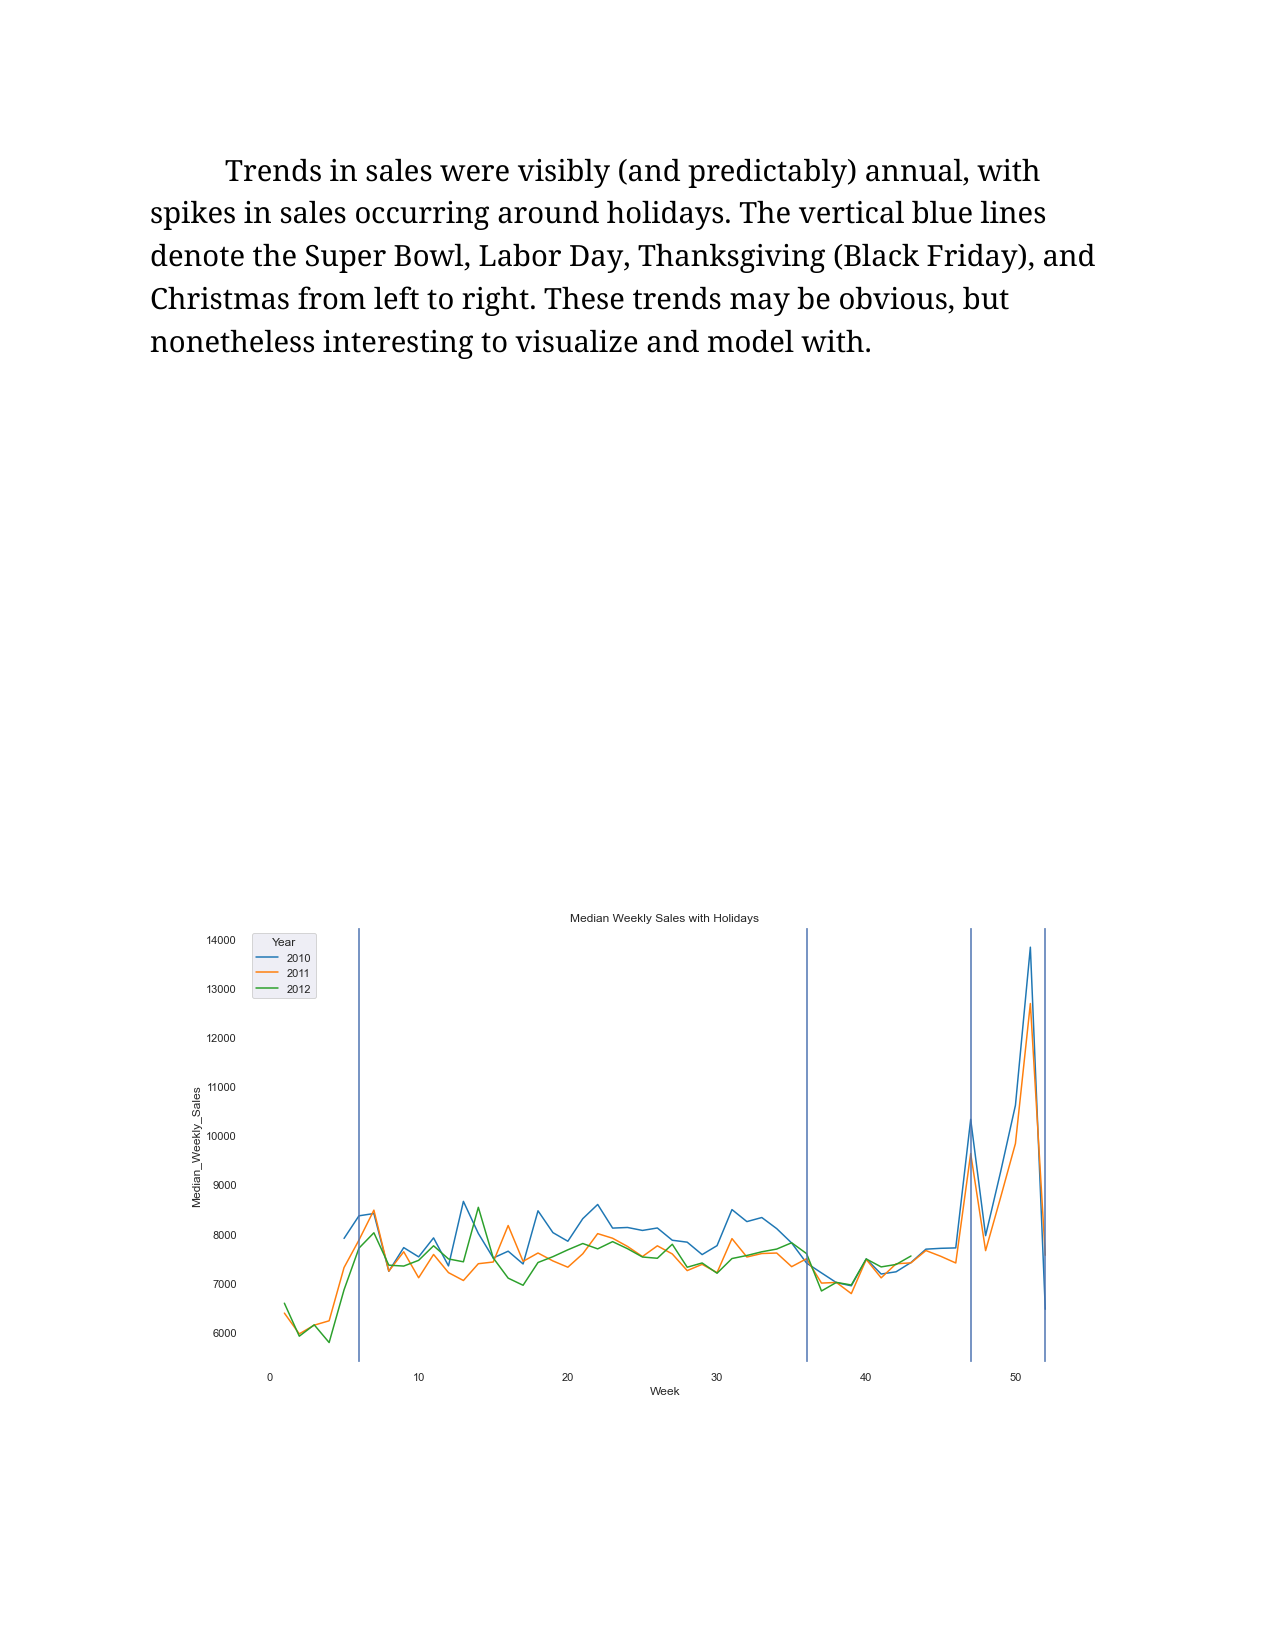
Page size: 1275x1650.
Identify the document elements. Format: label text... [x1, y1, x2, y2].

picture [185, 907, 1090, 1403]
text Trends in sales were visibly (and predictably) annual, with spikes in sales occurring around holidays. The vertical blue lines denote the Super Bowl, Labor Day, Thanksgiving (Black Friday), and Christmas from left to right. These trends may be obvious, but nonetheless interesting to visualize and model with. [150, 150, 1125, 361]
